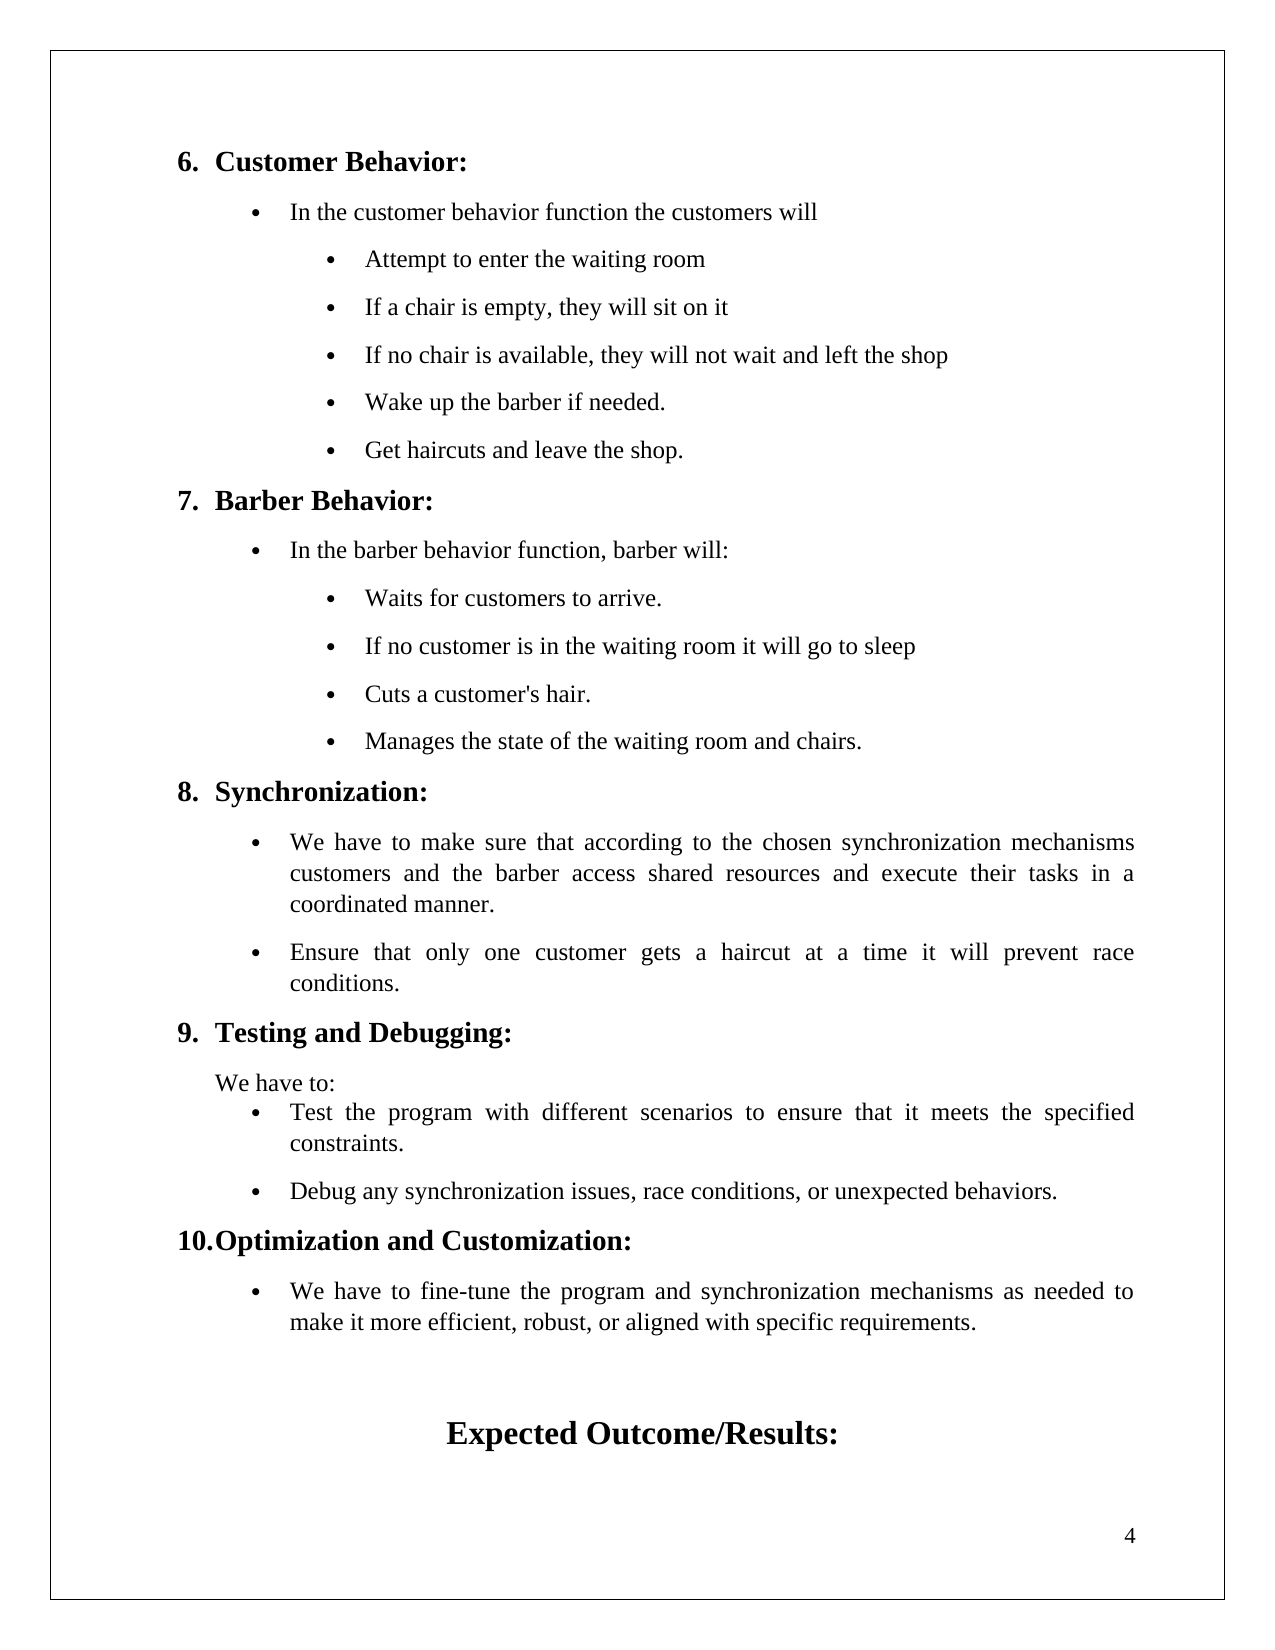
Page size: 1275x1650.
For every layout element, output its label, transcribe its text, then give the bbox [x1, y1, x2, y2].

list Debug any synchronization issues, race conditions, or unexpected behaviors. [252, 1176, 1135, 1204]
list Barber Behavior: [177, 483, 1135, 516]
list Waits for customers to arrive. [327, 583, 1135, 612]
list In the customer behavior function the customers will [252, 197, 1135, 225]
list Get haircuts and leave the shop. [327, 435, 1135, 464]
list Ensure that only one customer gets a haircut at a time it will prevent race conditions. [252, 937, 1135, 997]
list If no chair is available, they will not wait and left the shop [327, 340, 1135, 368]
list Cuts a customer's hair. [327, 679, 1135, 707]
list We have to make sure that according to the chosen synchronization mechanisms customers and the barber access shared resources and execute their tasks in a coordinated manner. [252, 827, 1135, 918]
list If no customer is in the waiting room it will go to sleep [327, 631, 1135, 660]
list Wake up the barber if needed. [327, 387, 1135, 416]
list In the barber behavior function, barber will: [252, 536, 1135, 564]
list Synchronization: [177, 774, 1135, 808]
list Attempt to enter the waiting room [327, 244, 1135, 273]
list Testing and Debugging: [177, 1016, 1135, 1049]
list Optimization and Customization: [177, 1223, 1135, 1257]
subtitle Expected Outcome/Results: [150, 1413, 1135, 1451]
list Customer Behavior: [177, 144, 1135, 177]
list Test the program with different scenarios to ensure that it meets the specified constraints. [252, 1097, 1135, 1157]
list Manages the state of the waiting room and chairs. [327, 726, 1135, 755]
list We have to fine-tune the program and synchronization mechanisms as needed to make it more efficient, robust, or aligned with specific requirements. [252, 1276, 1135, 1336]
list If a chair is empty, they will sit on it [327, 292, 1135, 321]
text We have to: [214, 1068, 1135, 1097]
